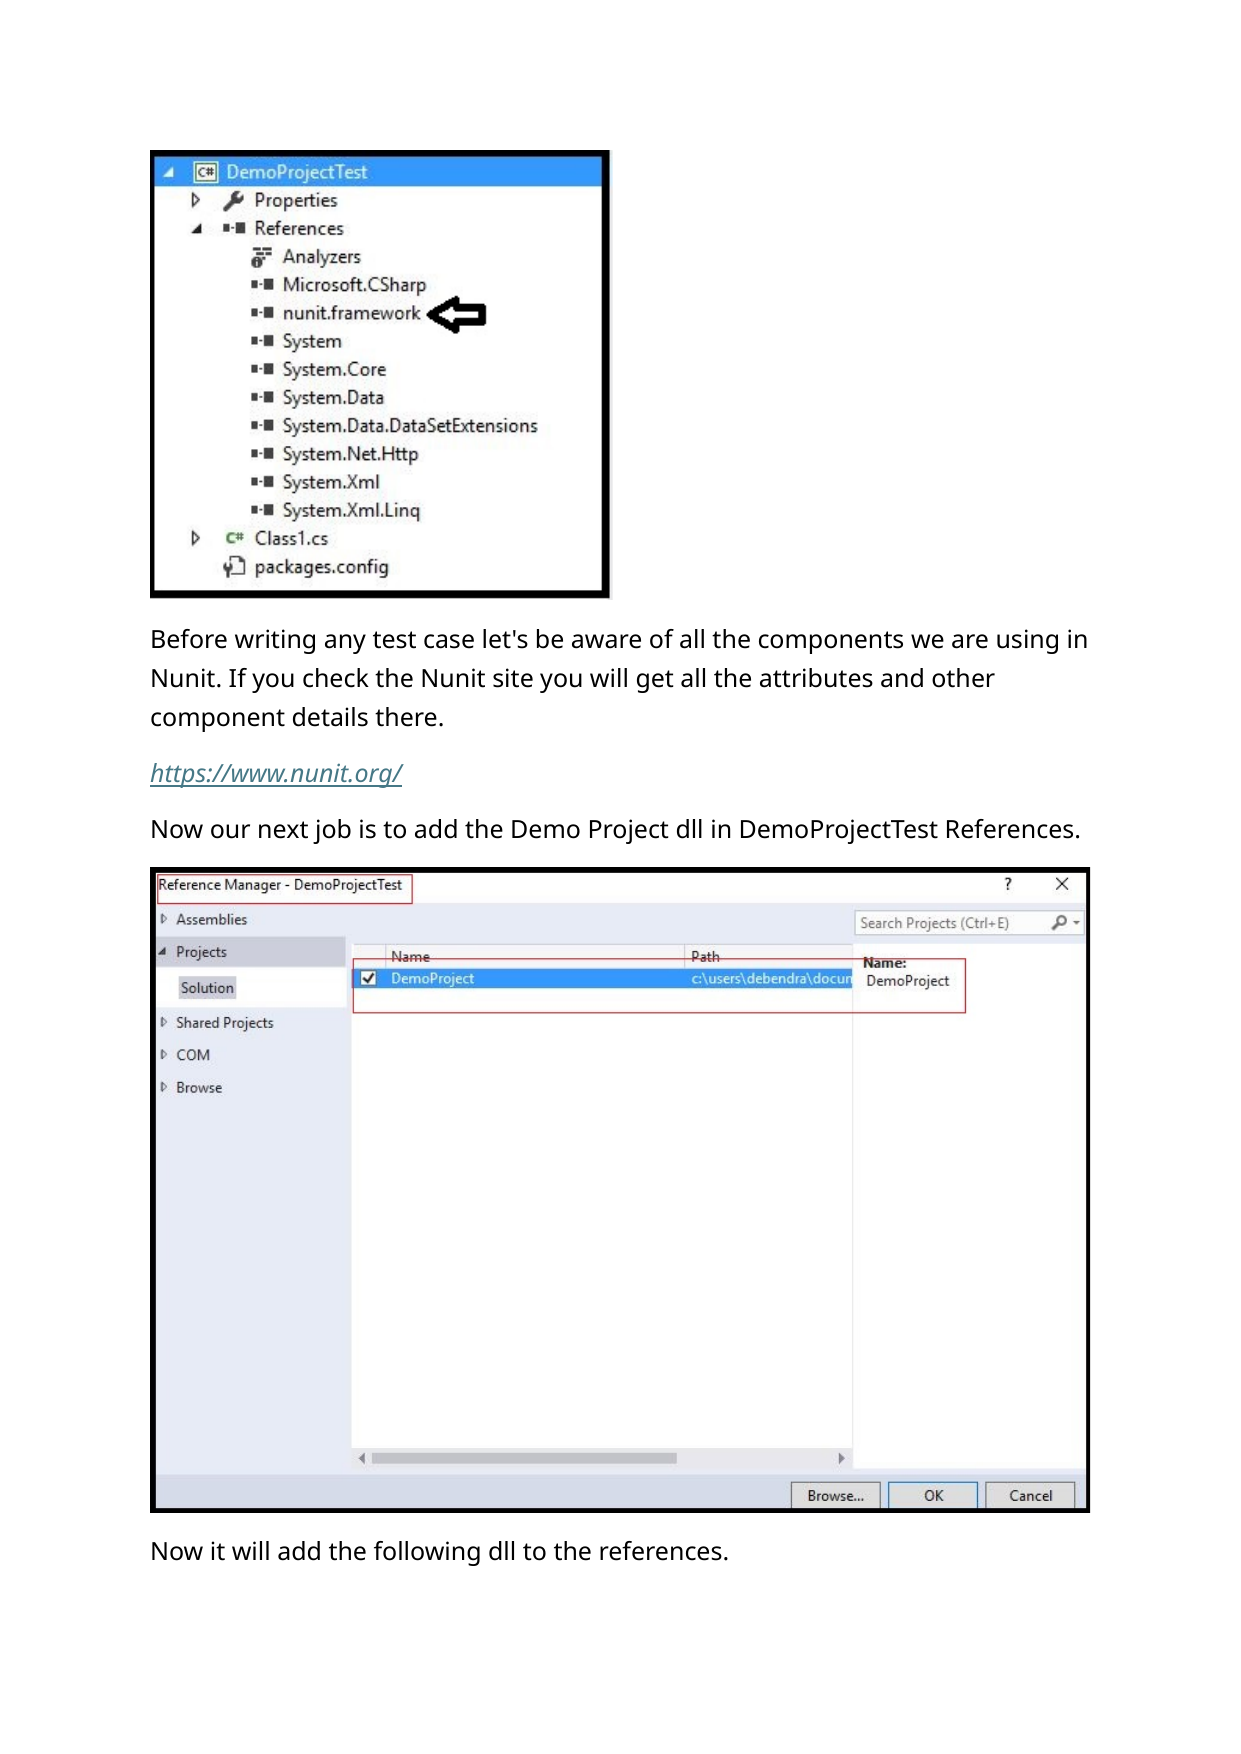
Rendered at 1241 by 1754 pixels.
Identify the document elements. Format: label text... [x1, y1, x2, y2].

text https://www.nunit.org/ [150, 756, 1090, 790]
text Now it will add the following dll to the references. [150, 1534, 1090, 1568]
picture [150, 867, 1091, 1513]
text Before writing any test case let's be aware of all the components we are using in Nunit. If you check the Nunit site you will get all the attributes and other component details there. [150, 622, 1090, 734]
picture [150, 150, 613, 600]
text Now our next job is to add the Demo Project dll in DemoProjectTest References. [150, 812, 1090, 846]
